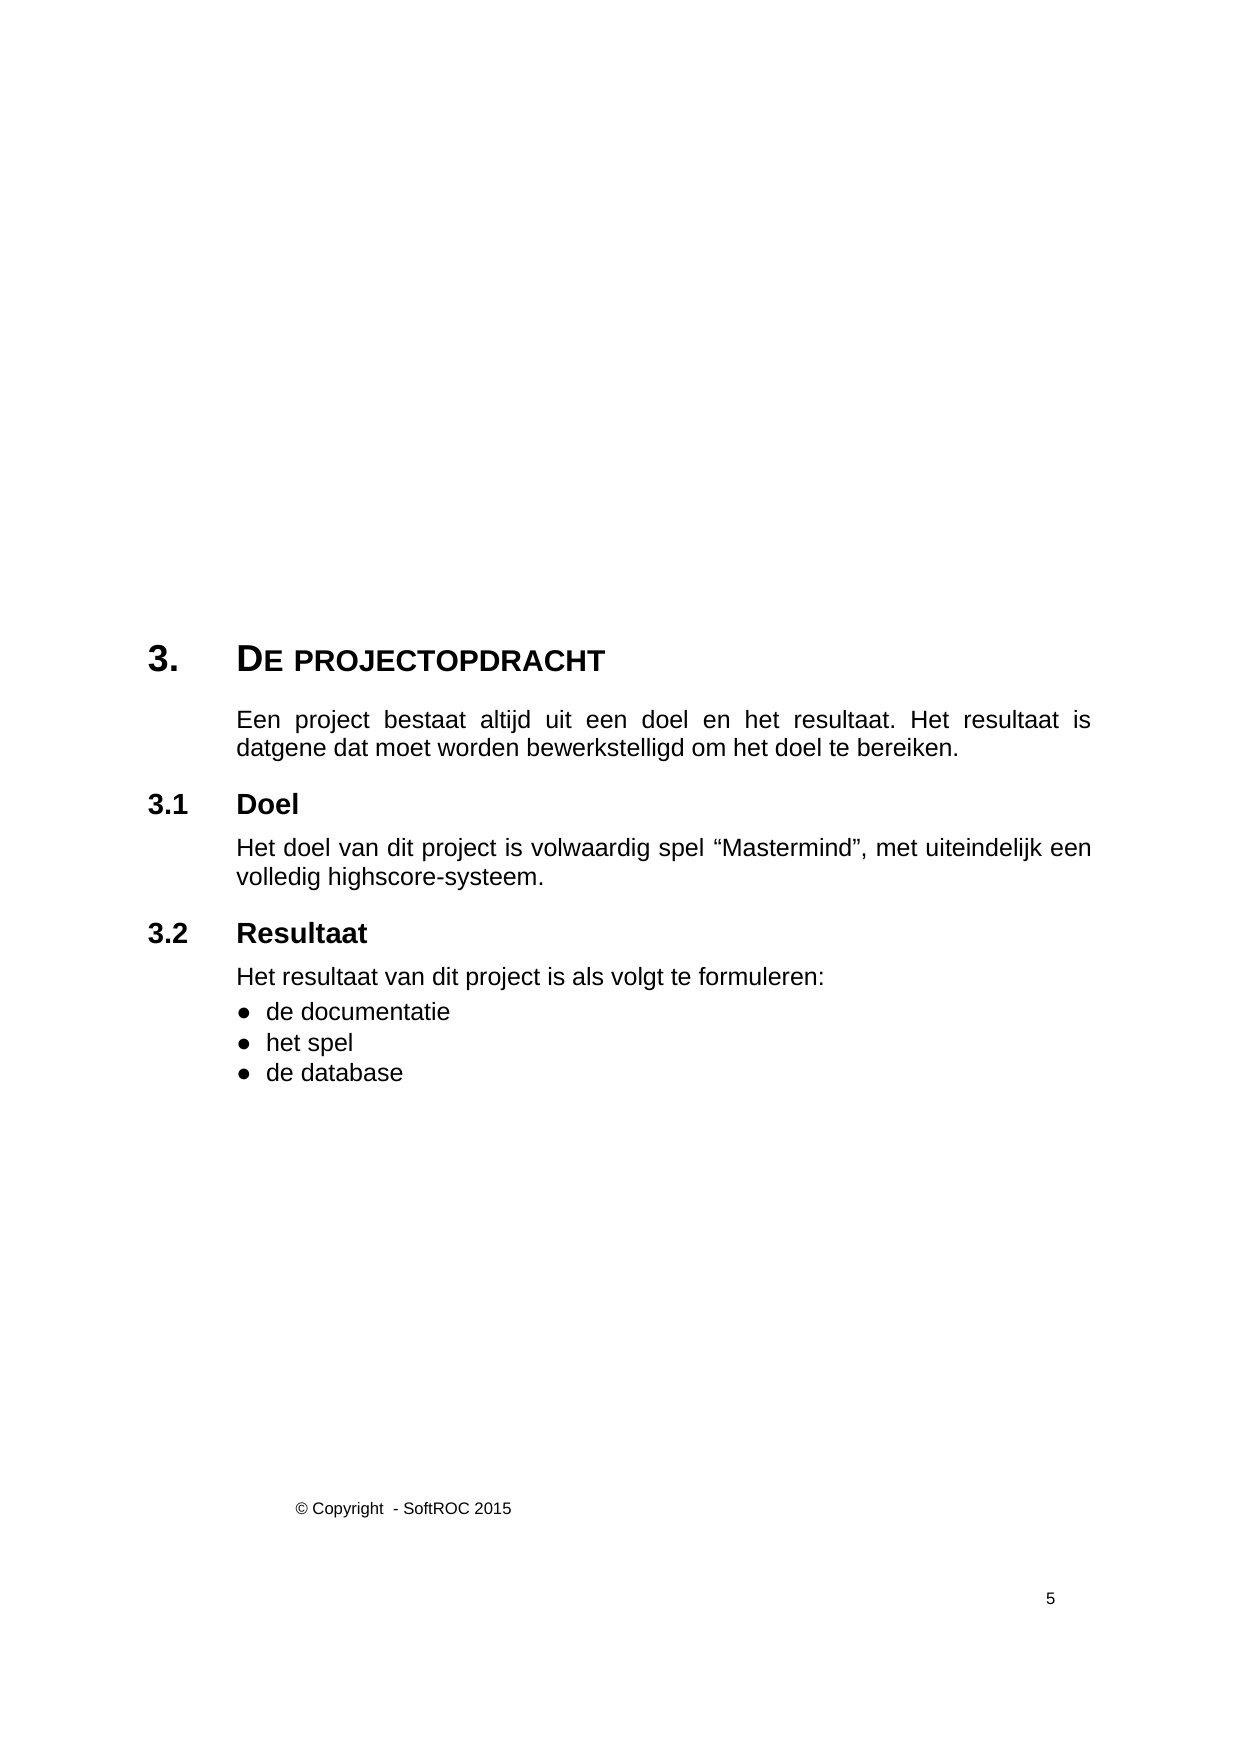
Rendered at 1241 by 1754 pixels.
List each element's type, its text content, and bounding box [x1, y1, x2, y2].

list de documentatie [236, 997, 1092, 1026]
subtitle Doel [148, 787, 1092, 821]
text Het doel van dit project is volwaardig spel “Mastermind”, met uiteindelijk een volledig highscore-systeem. [236, 833, 1092, 891]
text Een project bestaat altijd uit een doel en het resultaat. Het resultaat is datgene dat moet worden bewerkstelligd om het doel te bereiken. [236, 705, 1092, 762]
list de database [236, 1058, 1092, 1087]
text Het resultaat van dit project is als volgt te formuleren: [236, 962, 1092, 991]
subtitle Resultaat [148, 916, 1092, 949]
list het spel [236, 1028, 1092, 1056]
subtitle De projectopdracht [148, 637, 1092, 680]
